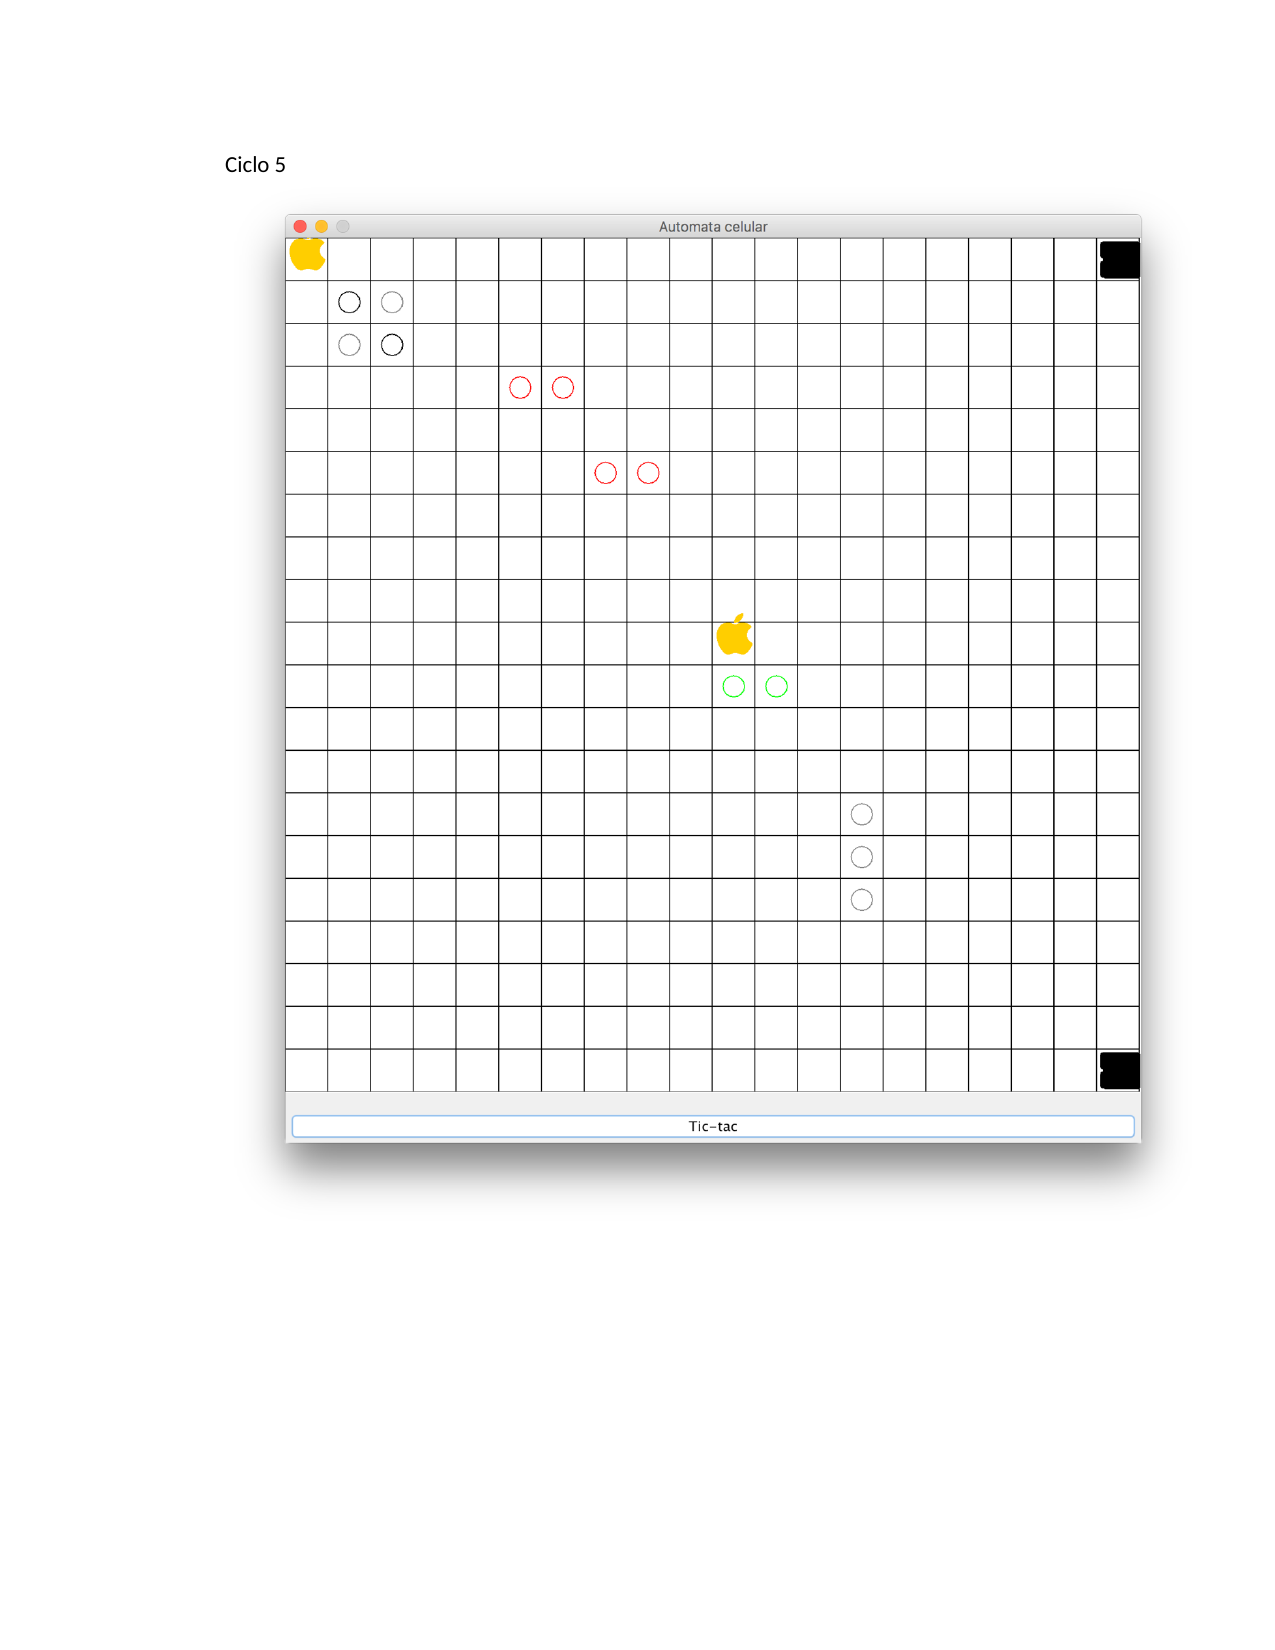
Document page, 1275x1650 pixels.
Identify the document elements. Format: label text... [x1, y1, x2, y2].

list Ciclo 5 [225, 150, 1125, 180]
picture [225, 180, 1200, 1228]
